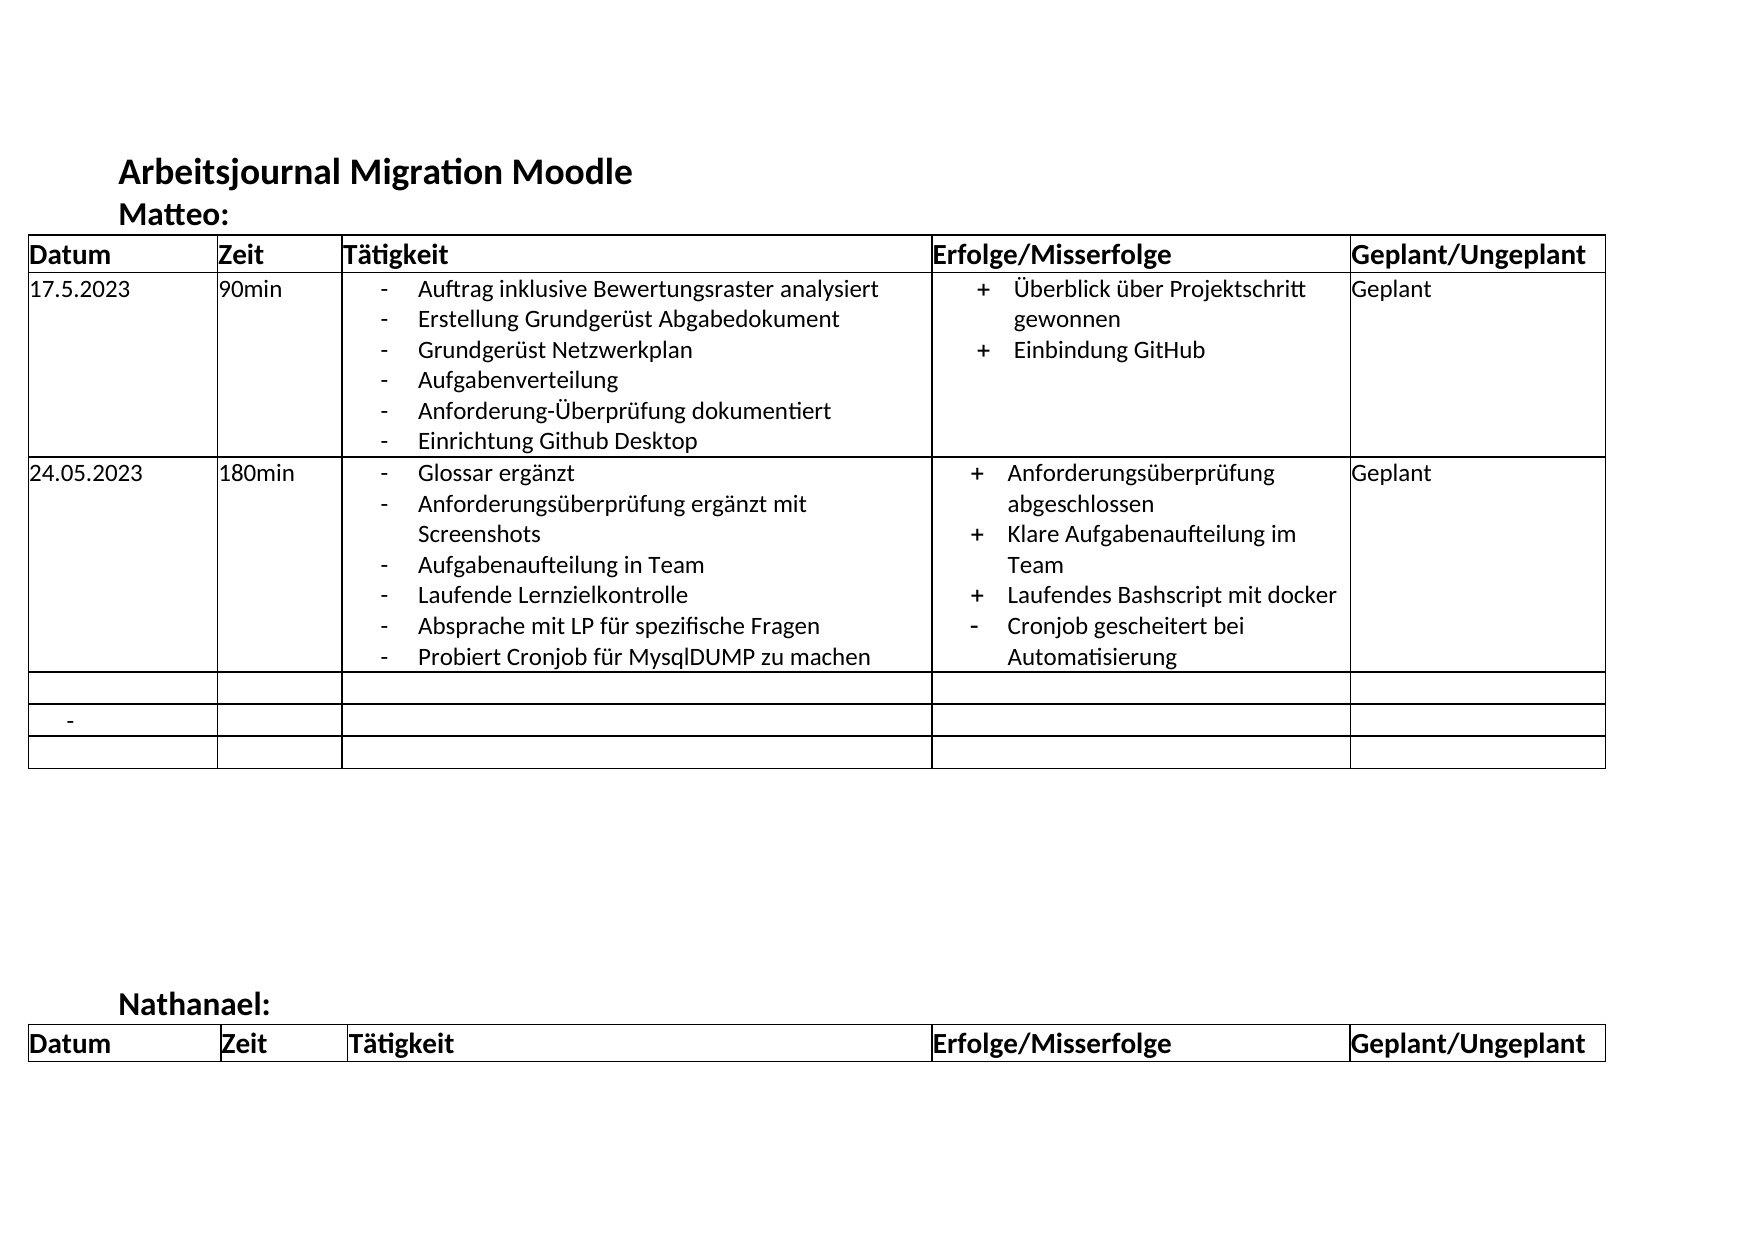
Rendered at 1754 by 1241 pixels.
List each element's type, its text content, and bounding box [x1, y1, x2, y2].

table_cell [29, 673, 217, 703]
table_cell [343, 673, 931, 703]
table_cell [933, 705, 1350, 735]
table_cell Glossar ergänzt Anforderungsüberprüfung ergänzt mit Screenshots Aufgabenaufteilung in Team Laufende Lernzielkontrolle Absprache mit LP für spezifische Fragen Probiert Cronjob für MysqlDUMP zu machen [343, 458, 931, 671]
text Nathanael: [118, 983, 1606, 1023]
table_cell [933, 737, 1350, 767]
table_header Erfolge/Misserfolge [933, 1025, 1349, 1061]
table_cell Geplant [1351, 458, 1605, 671]
table_cell 90min [218, 273, 341, 456]
table_header Geplant/Ungeplant [1351, 236, 1605, 271]
table_header Zeit [218, 236, 341, 271]
table_cell [933, 673, 1350, 703]
table_cell [29, 705, 217, 735]
table_cell [343, 737, 931, 767]
table_cell [1351, 737, 1605, 767]
table_cell 24.05.2023 [29, 458, 217, 671]
table_cell Geplant [1351, 273, 1605, 456]
table_header Tätigkeit [348, 1025, 931, 1061]
table_header Datum [29, 236, 217, 271]
table_cell [29, 737, 217, 767]
table_header Geplant/Ungeplant [1351, 1025, 1605, 1061]
table_cell [218, 705, 341, 735]
table_cell [218, 673, 341, 703]
text Arbeitsjournal Migration Moodle [118, 148, 1606, 193]
table_cell [1351, 673, 1605, 703]
table_cell [1351, 705, 1605, 735]
table_header Erfolge/Misserfolge [933, 236, 1350, 271]
table_header Tätigkeit [343, 236, 931, 271]
table_cell [343, 705, 931, 735]
table_header Datum [29, 1025, 220, 1061]
table_cell Auftrag inklusive Bewertungsraster analysiert Erstellung Grundgerüst Abgabedokument Grundgerüst Netzwerkplan Aufgabenverteilung Anforderung-Überprüfung dokumentiert Einrichtung Github Desktop [343, 273, 931, 456]
table_cell Überblick über Projektschritt gewonnen Einbindung GitHub [933, 273, 1350, 456]
text Matteo: [118, 193, 1606, 234]
table_cell [218, 737, 341, 767]
table_cell 17.5.2023 [29, 273, 217, 456]
table_cell 180min [218, 458, 341, 671]
table_header Zeit [222, 1025, 347, 1061]
table_cell Anforderungsüberprüfung abgeschlossen Klare Aufgabenaufteilung im Team Laufendes Bashscript mit docker Cronjob gescheitert bei Automatisierung [933, 458, 1350, 671]
